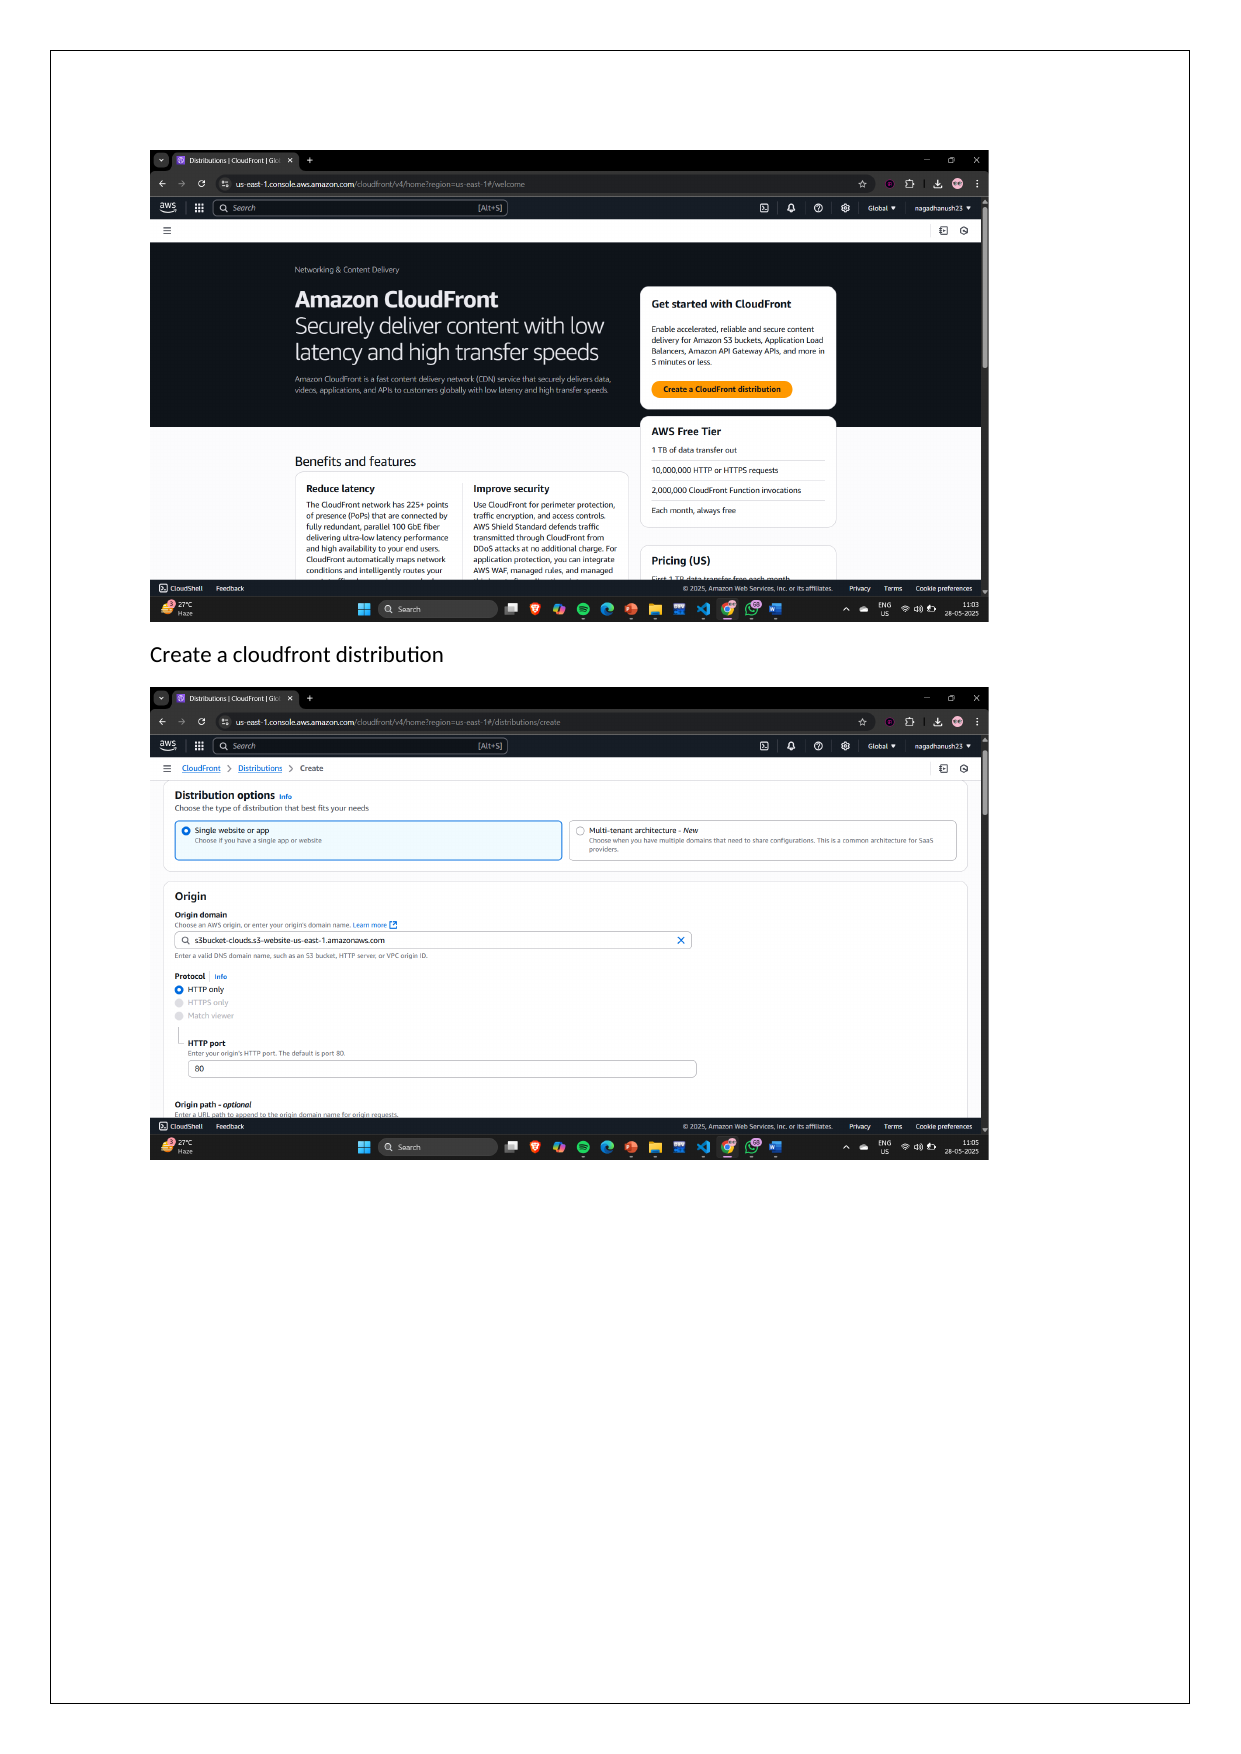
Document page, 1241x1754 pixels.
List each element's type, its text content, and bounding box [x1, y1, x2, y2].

picture [150, 150, 989, 622]
picture [150, 687, 989, 1160]
text Create a cloudfront distribution [150, 641, 1090, 669]
